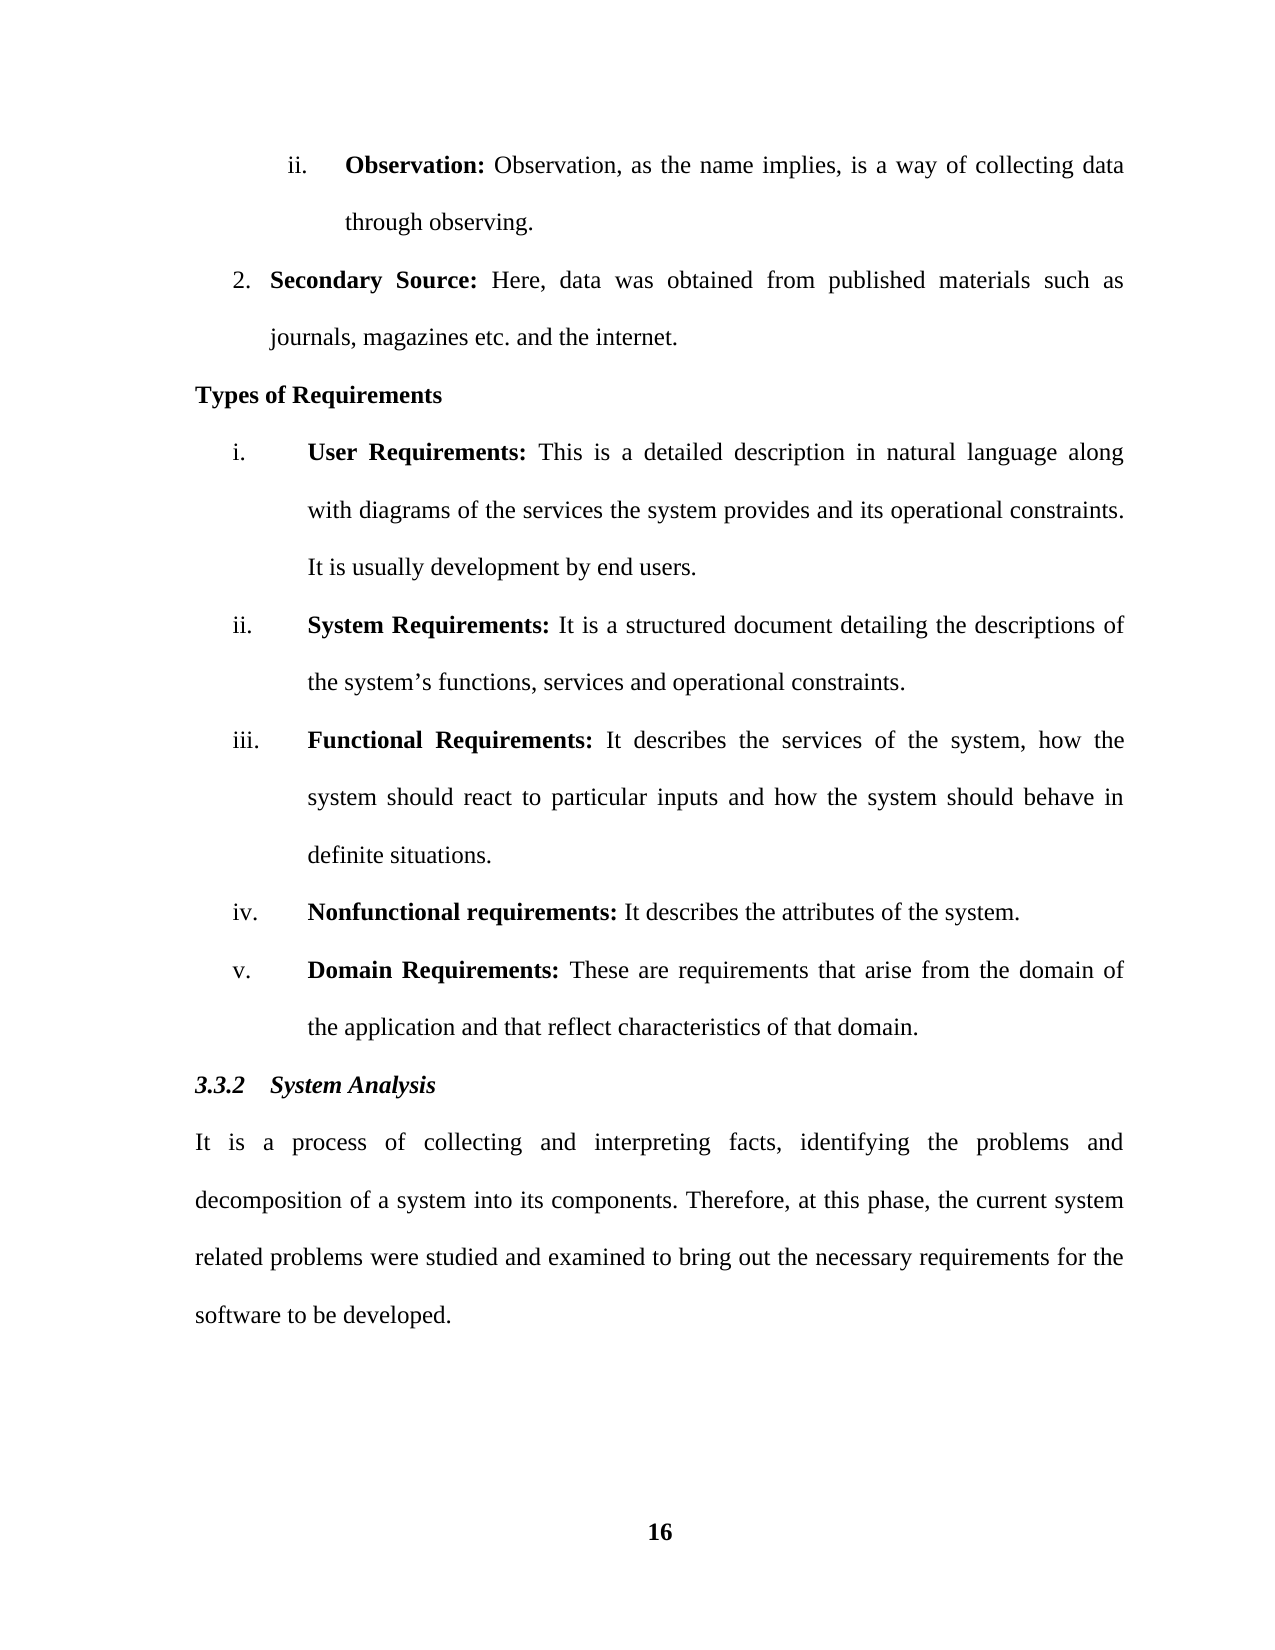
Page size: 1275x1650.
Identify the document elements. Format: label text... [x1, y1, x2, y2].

list Secondary Source: Here, data was obtained from published materials such as journals, magazines etc. and the internet. [232, 265, 1125, 351]
list Nonfunctional requirements: It describes the attributes of the system. [232, 897, 1125, 926]
subtitle 3.3.2 System Analysis [195, 1070, 1125, 1099]
list System Requirements: It is a structured document detailing the descriptions of the system’s functions, services and operational constraints. [232, 610, 1125, 696]
list Functional Requirements: It describes the services of the system, how the system should react to particular inputs and how the system should behave in definite situations. [232, 725, 1125, 869]
list Domain Requirements: These are requirements that arise from the domain of the application and that reflect characteristics of that domain. [232, 955, 1125, 1041]
text It is a process of collecting and interpreting facts, identifying the problems and decomposition of a system into its components. Therefore, at this phase, the current system related problems were studied and examined to bring out the necessary requirements for the software to be developed. [195, 1127, 1125, 1329]
list Observation: Observation, as the name implies, is a way of collecting data through observing. [307, 150, 1125, 236]
text Types of Requirements [195, 380, 1125, 409]
list User Requirements: This is a detailed description in natural language along with diagrams of the services the system provides and its operational constraints. It is usually development by end users. [232, 437, 1125, 581]
